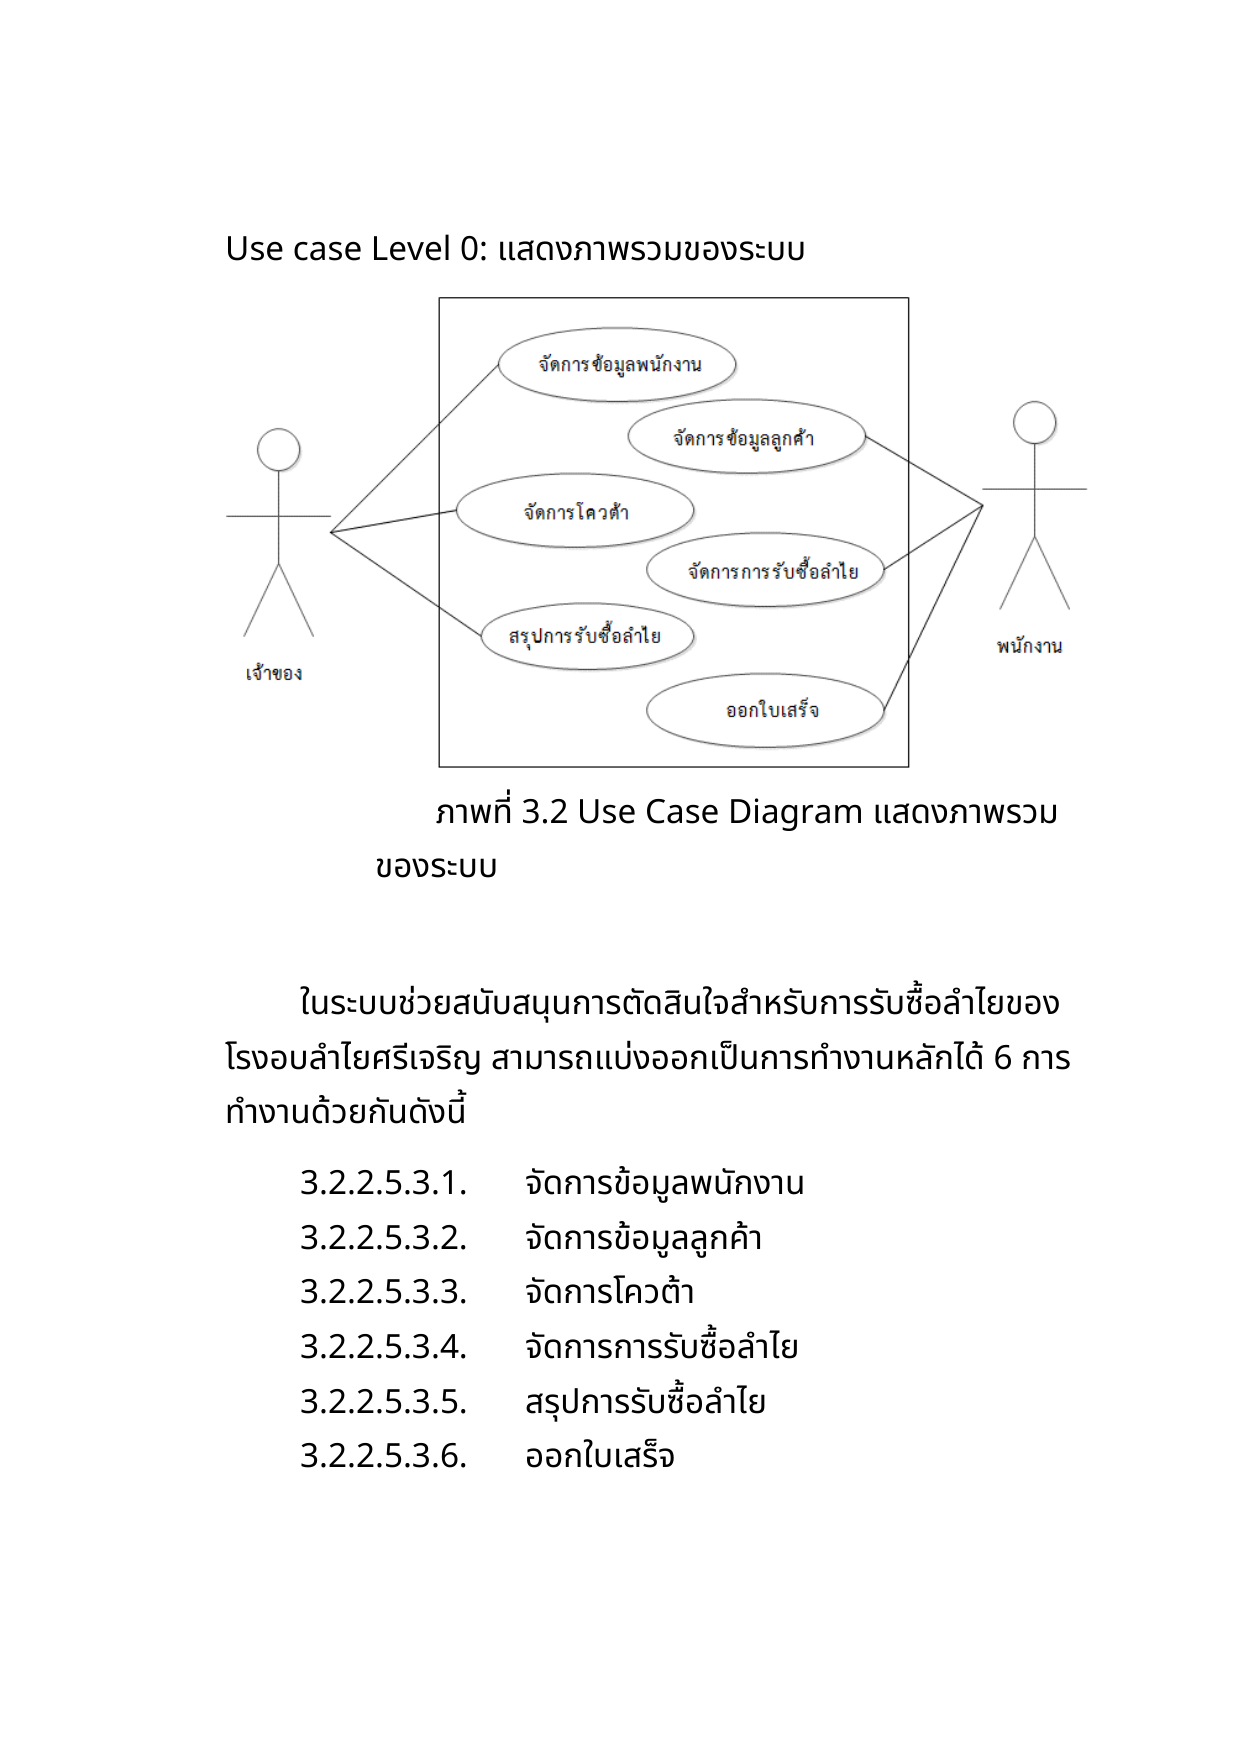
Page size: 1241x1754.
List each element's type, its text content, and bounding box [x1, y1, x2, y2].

list ออกใบเสร็จ [300, 1432, 1090, 1483]
text ภาพที่ 3.2 Use Case Diagram แสดงภาพรวมของระบบ [375, 788, 1090, 893]
list จัดการโควต้า [300, 1268, 1090, 1319]
picture [225, 296, 1091, 769]
text Use case Level 0: แสดงภาพรวมของระบบ [225, 225, 1090, 276]
list จัดการข้อมูลลูกค้า [300, 1214, 1090, 1264]
text ในระบบช่วยสนับสนุนการตัดสินใจสำหรับการรับซื้อลำไยของโรงอบลำไยศรีเจริญ สามารถแบ่งออกเป็นการทำงานหลักได้ 6 การทำงานด้วยกันดังนี้ [225, 979, 1090, 1138]
list จัดการข้อมูลพนักงาน [300, 1159, 1090, 1210]
list จัดการการรับซื้อลำไย [300, 1323, 1090, 1373]
list สรุปการรับซื้อลำไย [300, 1377, 1090, 1428]
